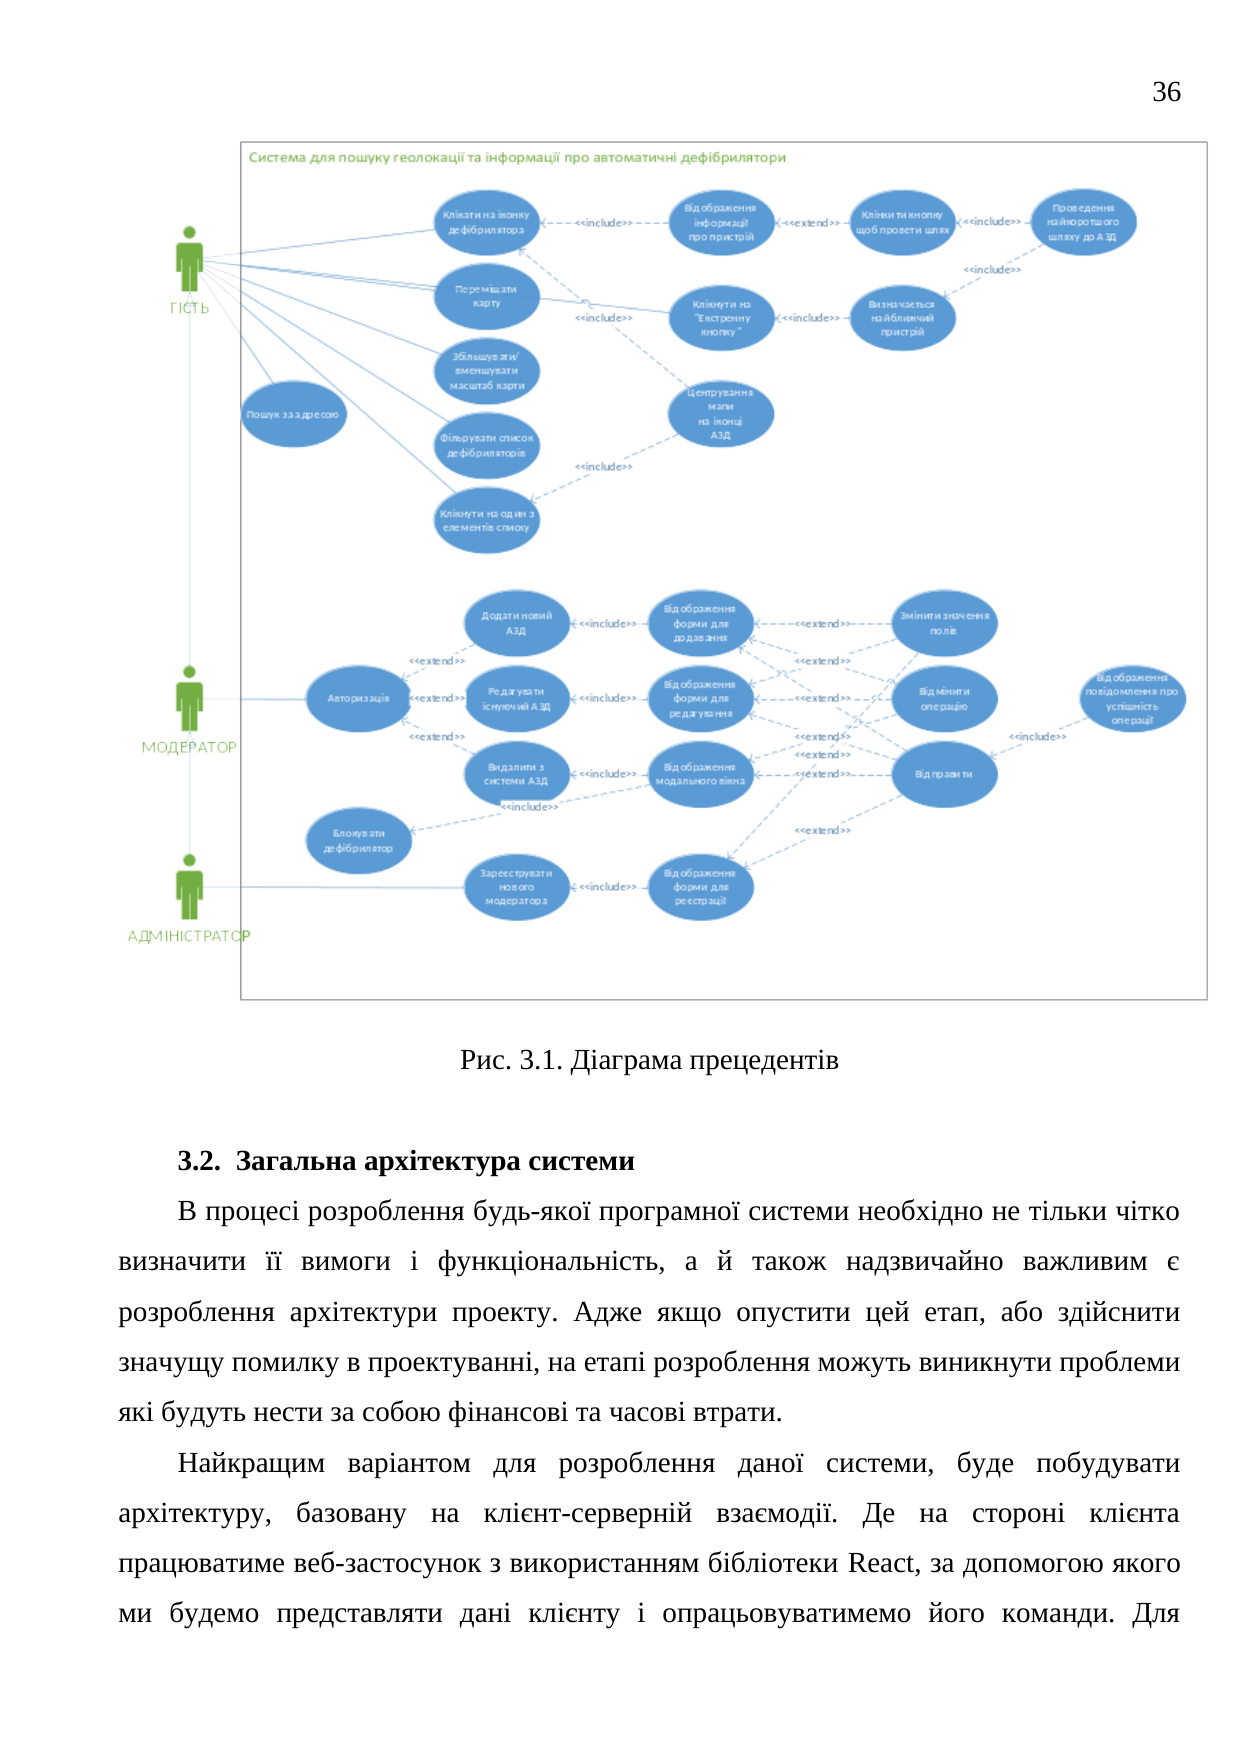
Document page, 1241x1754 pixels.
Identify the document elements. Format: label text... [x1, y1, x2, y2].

text 3.2. Загальна архітектура системи [177, 1143, 1181, 1176]
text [118, 1445, 1181, 1629]
text Рис. 3.1. Діаграма прецедентів [118, 1042, 1181, 1076]
text В процесі розроблення будь-якої програмної системи необхідно не тільки чітко визначити її вимоги і функціональність, а й також надзвичайно важливим є розроблення архітектури проекту. Адже якщо опустити цей етап, або здійснити значущу помилку в проектуванні, на етапі розроблення можуть виникнути проблеми які будуть нести за собою фінансові та часові втрати. [118, 1193, 1181, 1428]
